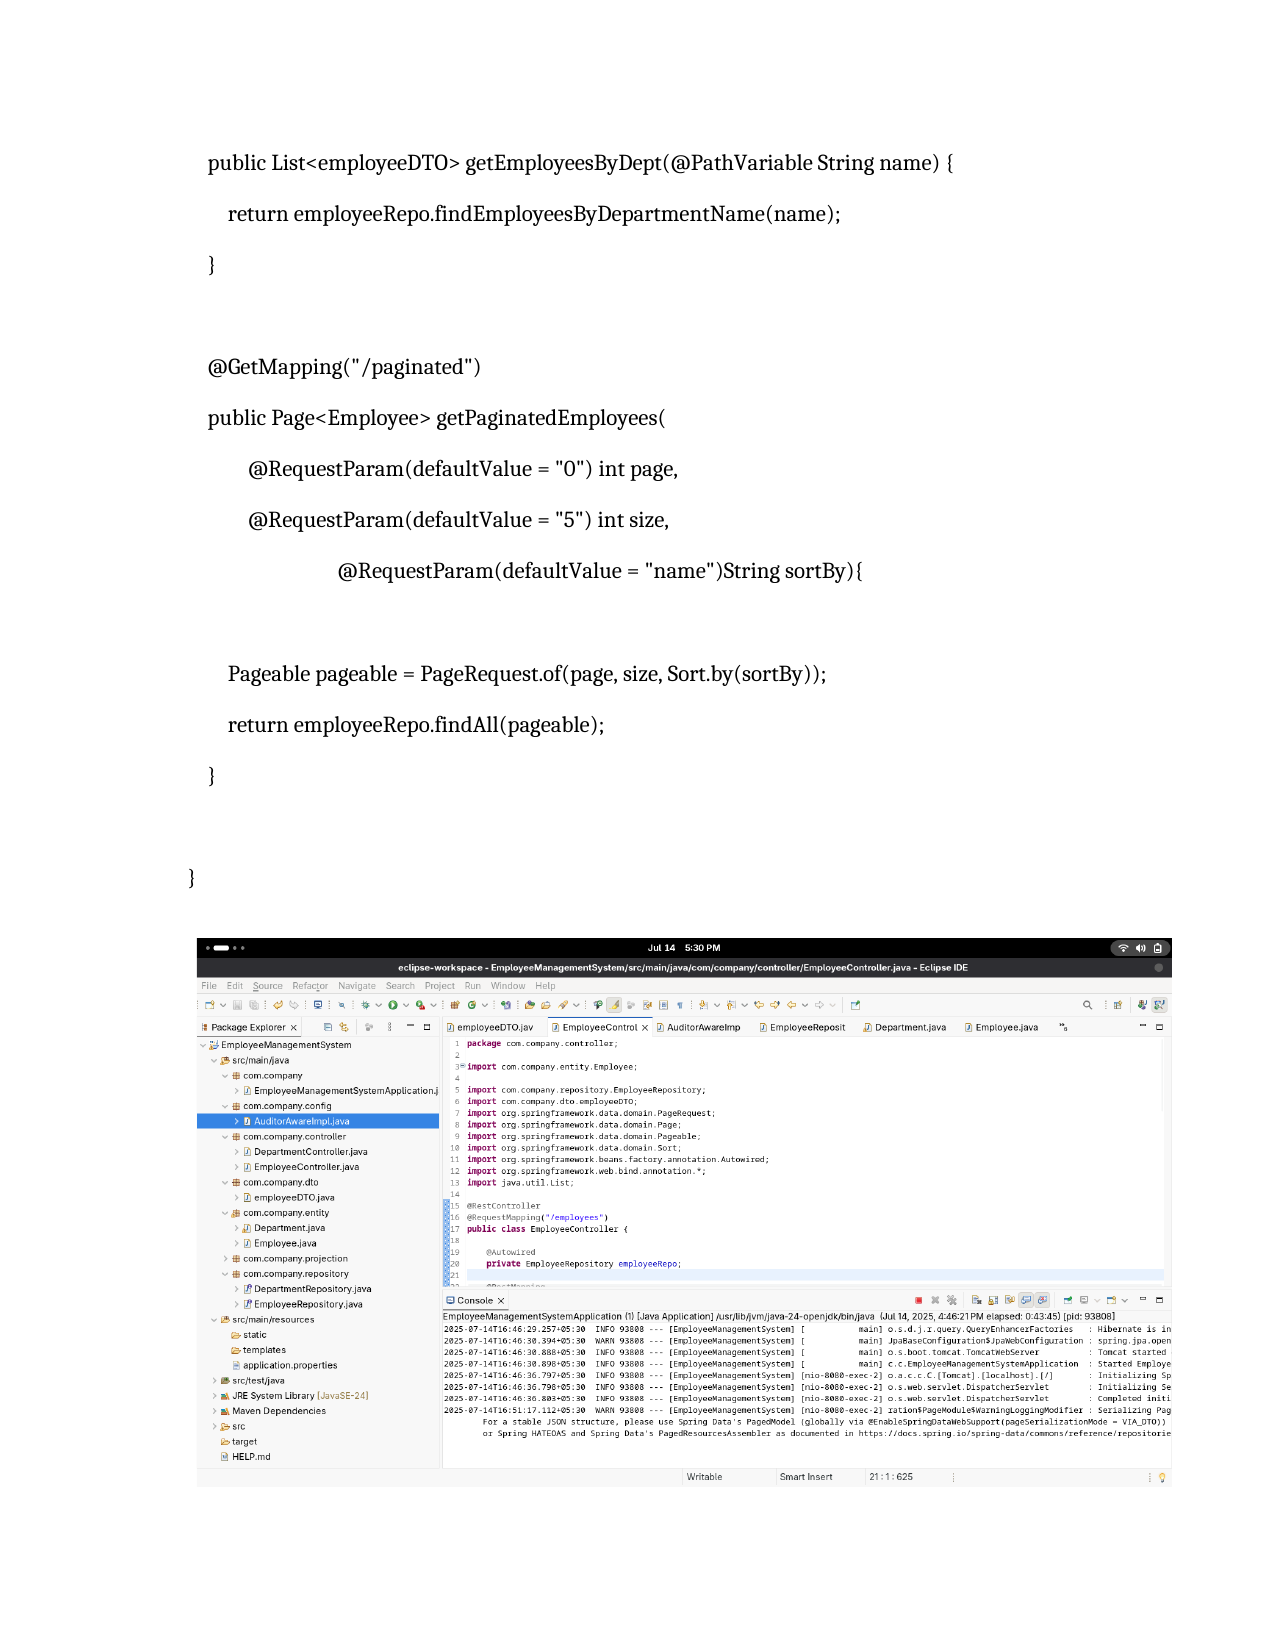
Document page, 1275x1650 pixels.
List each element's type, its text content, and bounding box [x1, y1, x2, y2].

text @RequestParam(defaultValue = "0") int page, [187, 456, 1087, 483]
text Pageable pageable = PageRequest.of(page, size, Sort.by(sortBy)); [187, 660, 1087, 687]
text return employeeRepo.findAll(pageable); [187, 711, 1087, 738]
text @RequestParam(defaultValue = "5") int size, [187, 507, 1087, 534]
text } [187, 762, 1087, 789]
text return employeeRepo.findEmployeesByDepartmentName(name); [187, 201, 1087, 227]
text } [187, 252, 1087, 278]
text public List<employeeDTO> getEmployeesByDept(@PathVariable String name) { [187, 150, 1087, 176]
picture [196, 938, 1172, 1487]
text } [187, 864, 1087, 891]
text public Page<Employee> getPaginatedEmployees( [187, 405, 1087, 432]
text @RequestParam(defaultValue = "name")String sortBy){ [187, 558, 1087, 585]
text @GetMapping("/paginated") [187, 354, 1087, 381]
